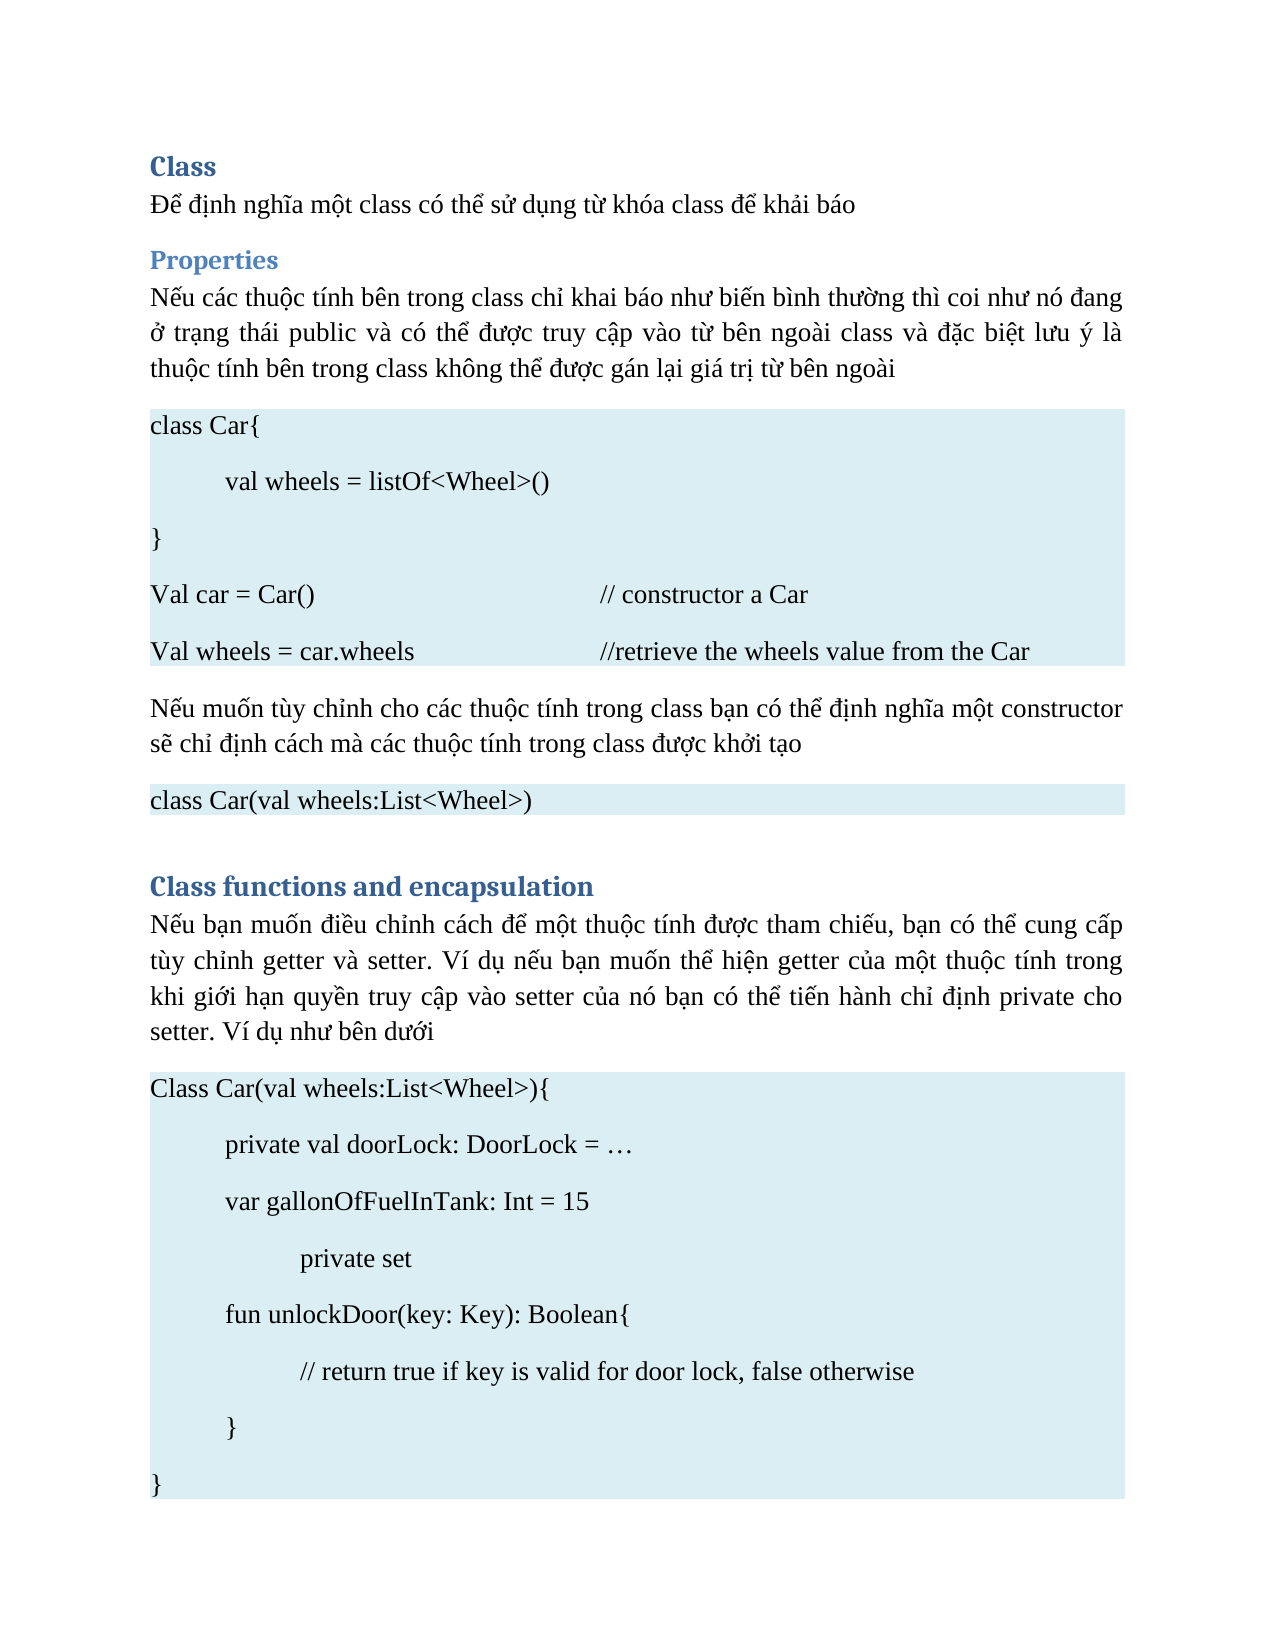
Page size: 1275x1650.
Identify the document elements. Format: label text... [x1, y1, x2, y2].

subtitle Class [150, 150, 1125, 183]
text fun unlockDoor(key: Key): Boolean{ [150, 1298, 1125, 1329]
text class Car{ [150, 409, 1125, 440]
text Val car = Car() // constructor a Car [150, 578, 1125, 610]
text } [150, 1411, 1125, 1442]
text val wheels = listOf<Wheel>() [150, 465, 1125, 497]
text Val wheels = car.wheels //retrieve the wheels value from the Car [150, 635, 1125, 666]
text private set [150, 1242, 1125, 1273]
text Class Car(val wheels:List<Wheel>){ [150, 1072, 1125, 1103]
subtitle Class functions and encapsulation [150, 870, 1125, 903]
text } [150, 1468, 1125, 1499]
text class Car(val wheels:List<Wheel>) [150, 784, 1125, 815]
text Nếu các thuộc tính bên trong class chỉ khai báo như biến bình thường thì coi như nó đang ở trạng thái public và có thể được truy cập vào từ bên ngoài class và đặc biệt lưu ý là thuộc tính bên trong class không thể được gán lại giá trị từ bên ngoài [150, 281, 1125, 383]
text } [150, 522, 1125, 553]
text Nếu muốn tùy chỉnh cho các thuộc tính trong class bạn có thể định nghĩa một constructor sẽ chỉ định cách mà các thuộc tính trong class được khởi tạo [150, 692, 1125, 758]
subtitle Properties [150, 245, 1125, 276]
text // return true if key is valid for door lock, false otherwise [150, 1355, 1125, 1386]
text Để định nghĩa một class có thể sử dụng từ khóa class để khải báo [150, 188, 1125, 220]
text Nếu bạn muốn điều chỉnh cách để một thuộc tính được tham chiếu, bạn có thể cung cấp tùy chỉnh getter và setter. Ví dụ nếu bạn muốn thể hiện getter của một thuộc tính trong khi giới hạn quyền truy cập vào setter của nó bạn có thể tiến hành chỉ định private cho setter. Ví dụ như bên dưới [150, 908, 1125, 1047]
text private val doorLock: DoorLock = … [150, 1128, 1125, 1160]
text var gallonOfFuelInTank: Int = 15 [150, 1185, 1125, 1216]
